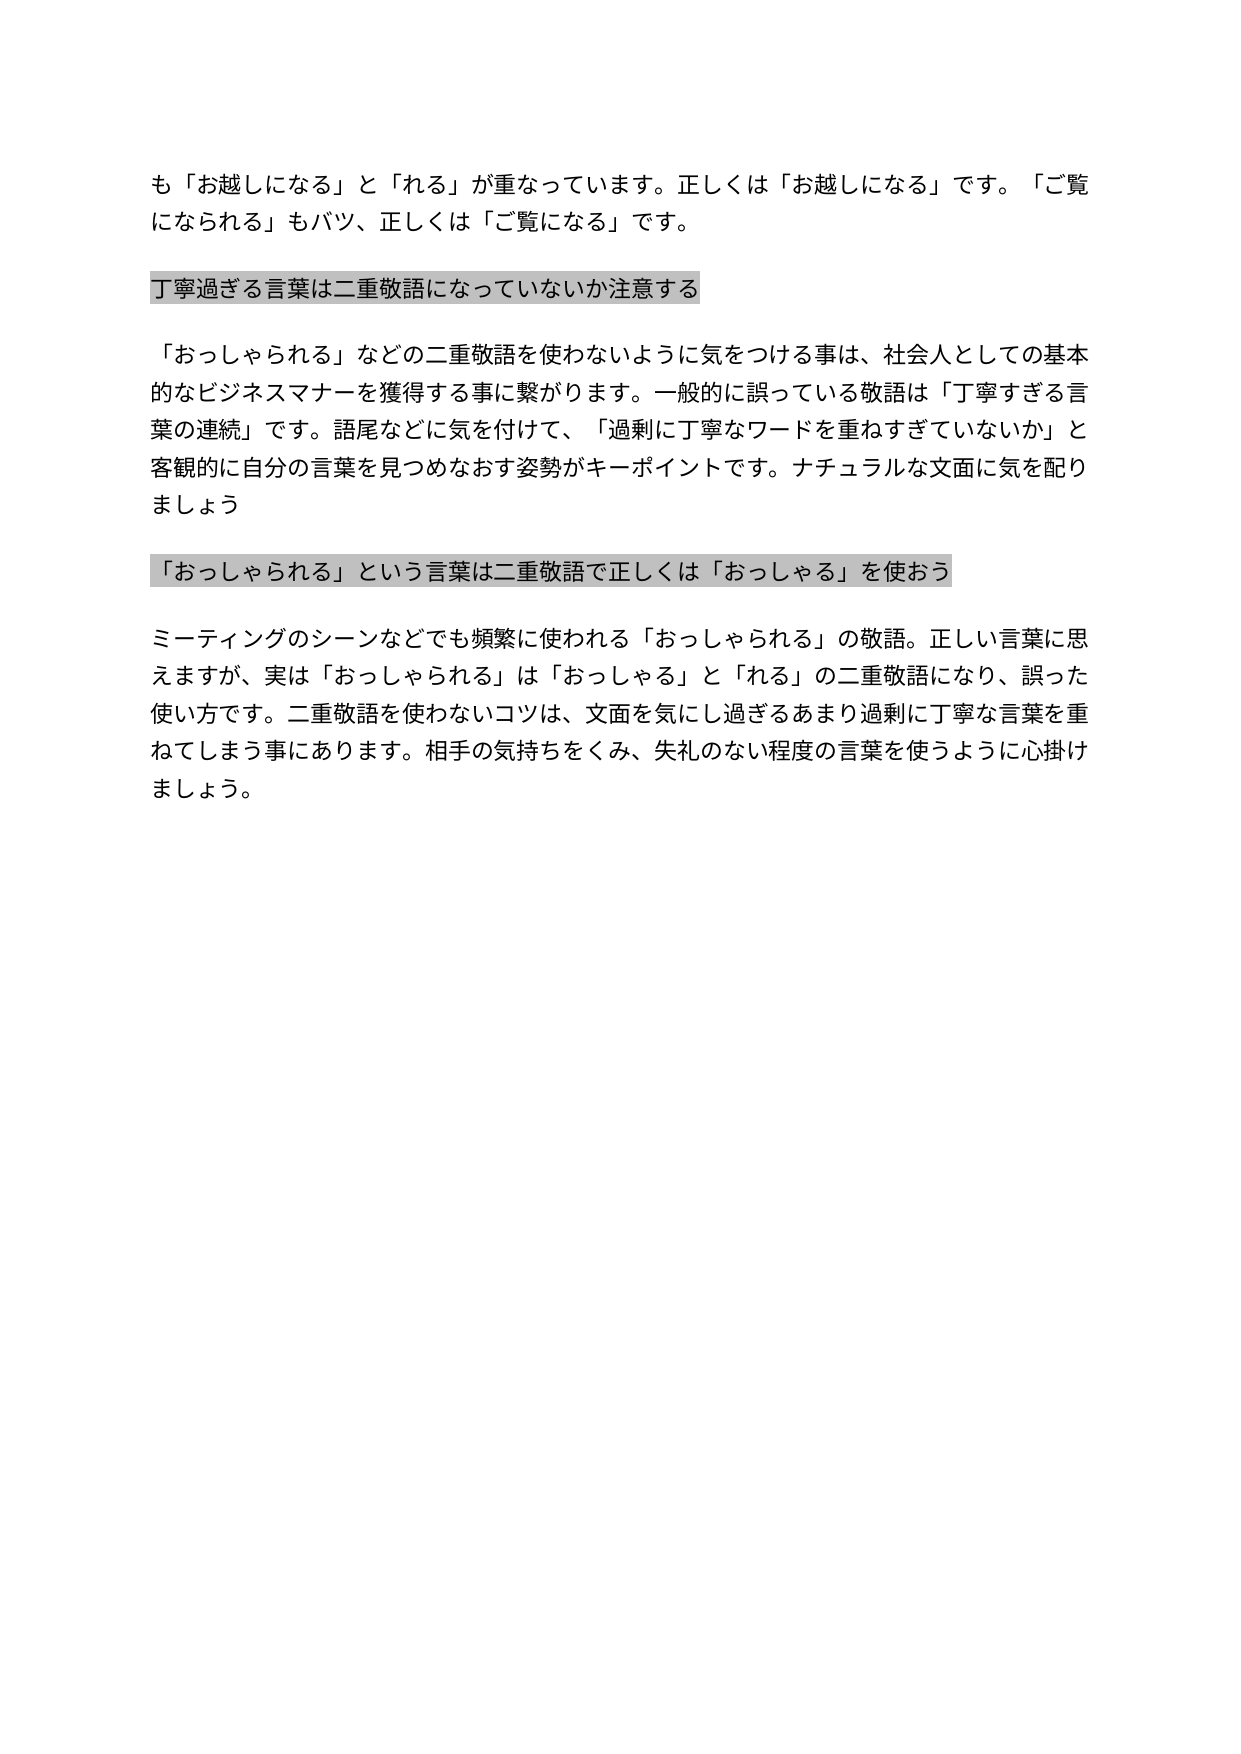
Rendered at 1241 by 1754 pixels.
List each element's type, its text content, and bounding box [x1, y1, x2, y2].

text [150, 164, 1090, 239]
text ミーティングのシーンなどでも頻繁に使われる「おっしゃられる」の敬語。正しい言葉に思えますが、実は「おっしゃられる」は「おっしゃる」と「れる」の二重敬語になり、誤った使い方です。二重敬語を使わないコツは、文面を気にし過ぎるあまり過剰に丁寧な言葉を重ねてしまう事にあります。相手の気持ちをくみ、失礼のない程度の言葉を使うように心掛けましょう。 [150, 619, 1090, 806]
text 丁寧過ぎる言葉は二重敬語になっていないか注意する [150, 269, 1090, 306]
text 「おっしゃられる」という言葉は二重敬語で正しくは「おっしゃる」を使おう [150, 552, 1090, 589]
text 「おっしゃられる」などの二重敬語を使わないように気をつける事は、社会人としての基本的なビジネスマナーを獲得する事に繋がります。一般的に誤っている敬語は「丁寧すぎる言葉の連続」です。語尾などに気を付けて、「過剰に丁寧なワードを重ねすぎていないか」と客観的に自分の言葉を見つめなおす姿勢がキーポイントです。ナチュラルな文面に気を配りましょう [150, 335, 1090, 523]
